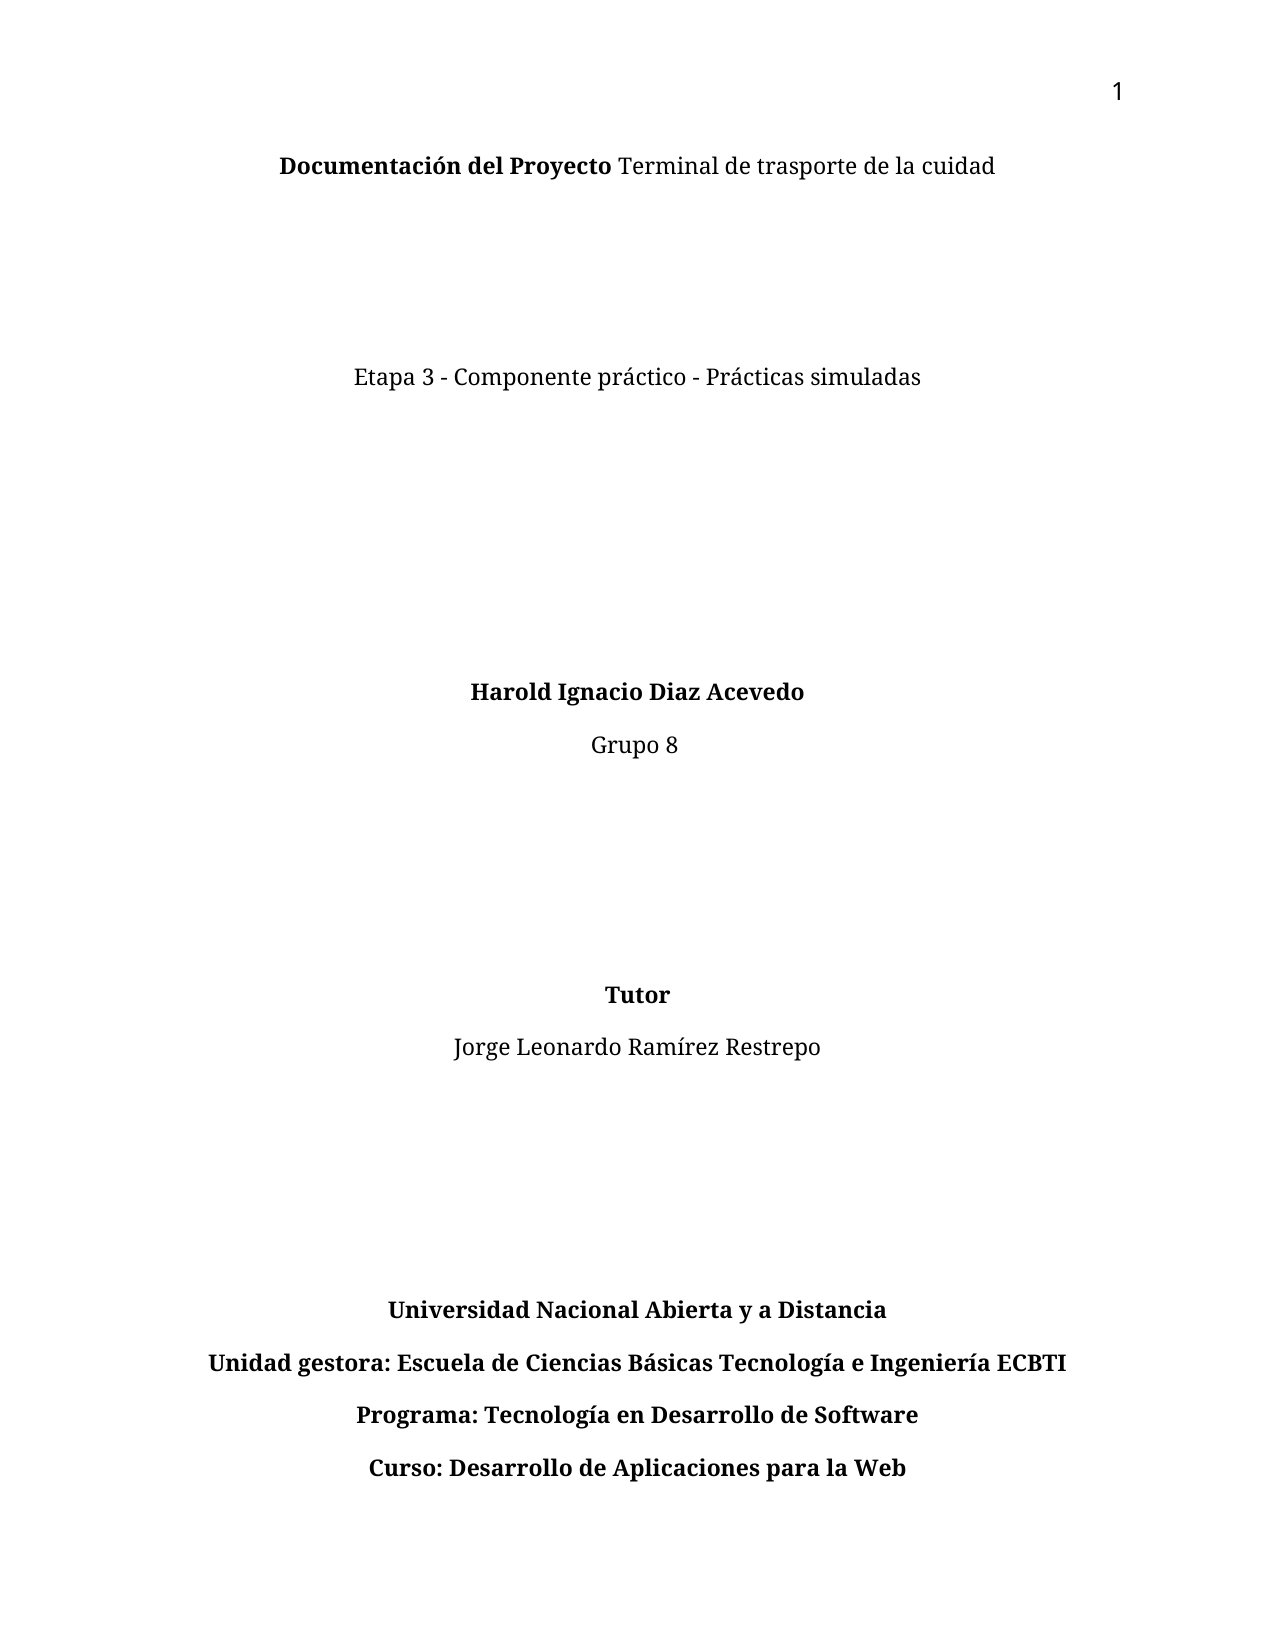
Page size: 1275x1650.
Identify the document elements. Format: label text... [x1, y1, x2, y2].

text Documentación del Proyecto Terminal de trasporte de la cuidad [150, 150, 1125, 181]
text Harold Ignacio Diaz Acevedo [150, 676, 1125, 707]
text Etapa 3 - Componente práctico - Prácticas simuladas [150, 360, 1125, 392]
text Programa: Tecnología en Desarrollo de Software [150, 1399, 1125, 1431]
text Universidad Nacional Abierta y a Distancia [150, 1294, 1125, 1326]
text Curso: Desarrollo de Aplicaciones para la Web [150, 1452, 1125, 1483]
text Tutor [150, 979, 1125, 1010]
text Unidad gestora: Escuela de Ciencias Básicas Tecnología e Ingeniería ECBTI​ [150, 1347, 1125, 1378]
text Grupo 8 [150, 729, 1125, 799]
text Jorge Leonardo Ramírez Restrepo [150, 1031, 1125, 1062]
